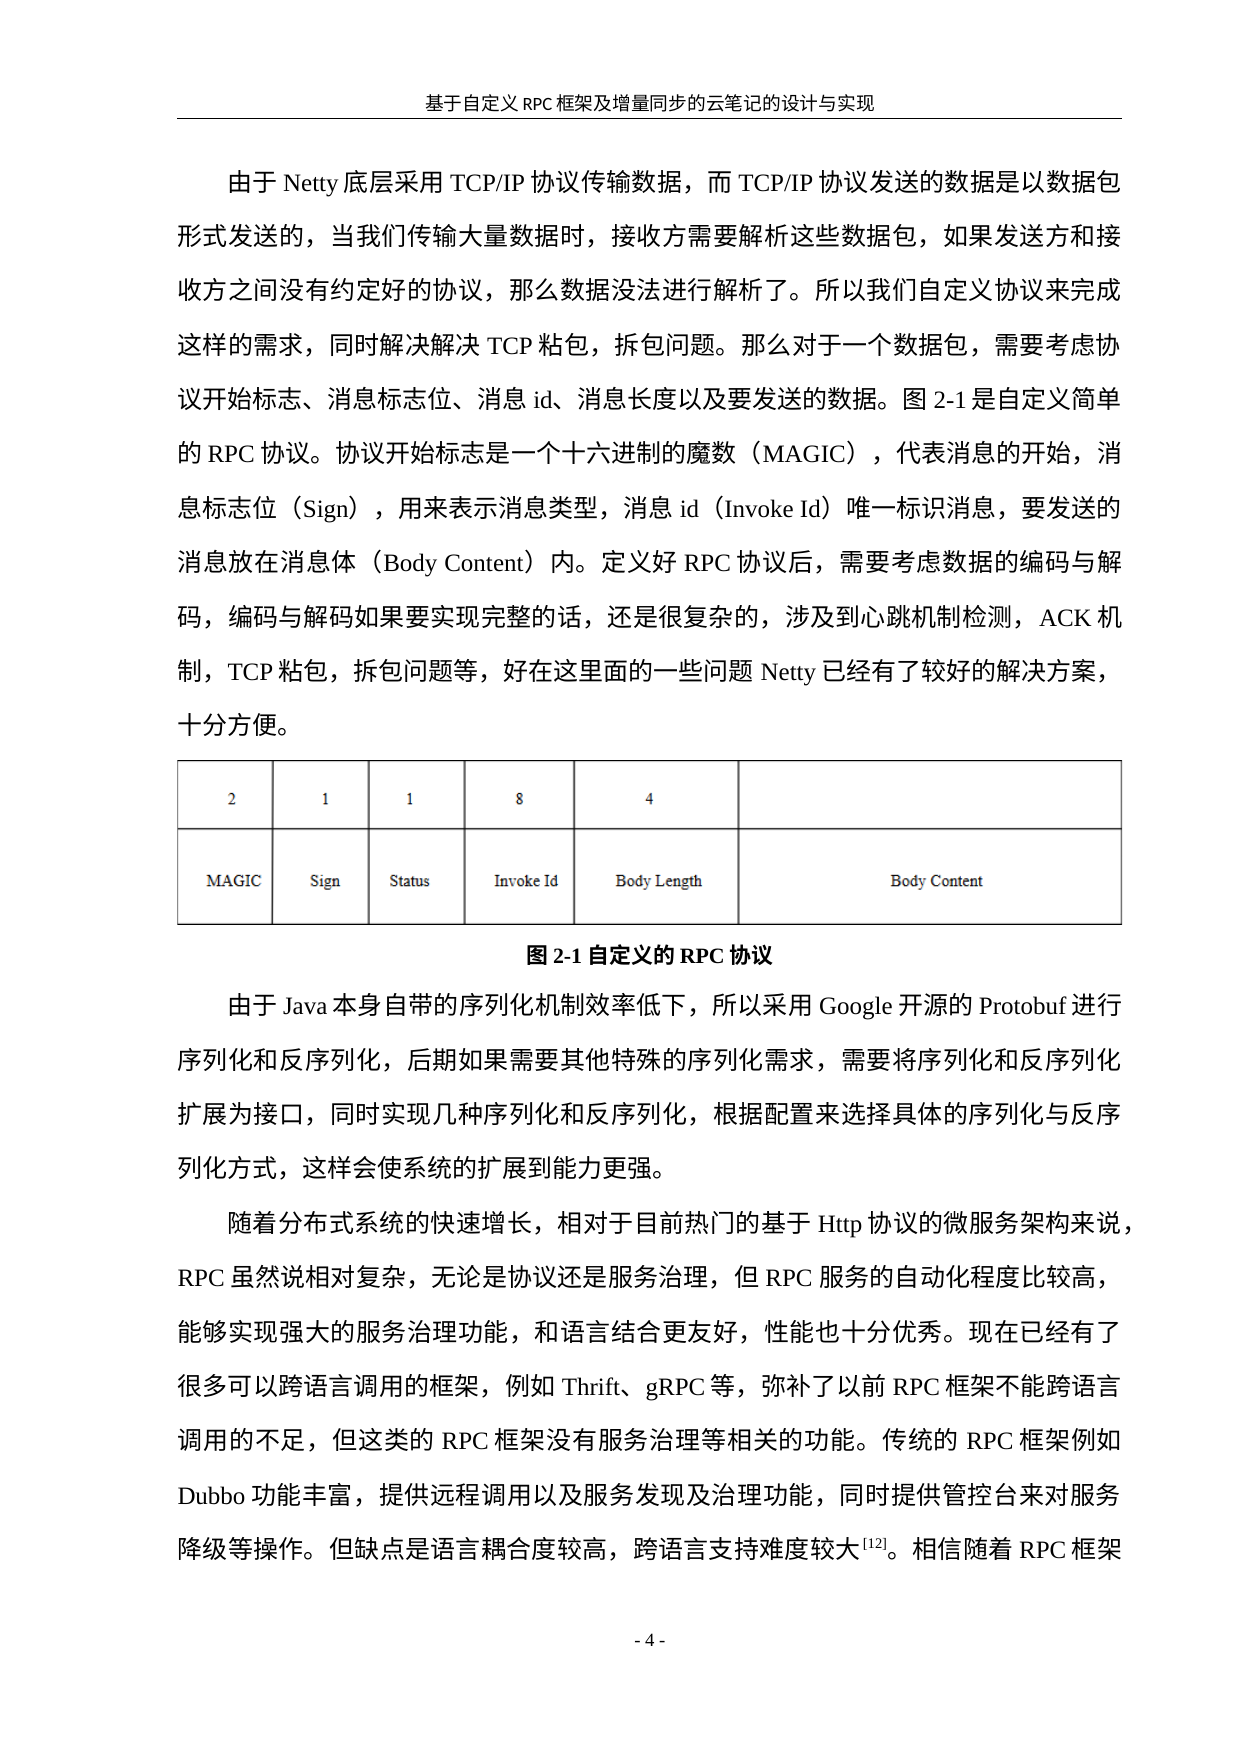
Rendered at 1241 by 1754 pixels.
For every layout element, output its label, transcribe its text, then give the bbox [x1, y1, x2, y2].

text 由于Netty底层采用TCP/IP协议传输数据，而TCP/IP协议发送的数据是以数据包形式发送的，当我们传输大量数据时，接收方需要解析这些数据包，如果发送方和接收方之间没有约定好的协议，那么数据没法进行解析了。所以我们自定义协议来完成这样的需求，同时解决解决TCP 粘包，拆包问题。那么对于一个数据包，需要考虑协议开始标志、消息标志位、消息id、消息长度以及要发送的数据。图2-1是自定义简单的RPC协议。协议开始标志是一个十六进制的魔数（MAGIC），代表消息的开始，消息标志位（Sign），用来表示消息类型，消息id（Invoke Id）唯一标识消息，要发送的消息放在消息体（Body Content）内。定义好RPC协议后，需要考虑数据的编码与解码，编码与解码如果要实现完整的话，还是很复杂的，涉及到心跳机制检测，ACK机制，TCP 粘包，拆包问题等，好在这里面的一些问题Netty已经有了较好的解决方案，十分方便。 [177, 162, 1122, 742]
text 图2-1 自定义的RPC协议 [177, 938, 1122, 970]
text 由于Java本身自带的序列化机制效率低下，所以采用Google开源的Protobuf进行序列化和反序列化，后期如果需要其他特殊的序列化需求，需要将序列化和反序列化扩展为接口，同时实现几种序列化和反序列化，根据配置来选择具体的序列化与反序列化方式，这样会使系统的扩展到能力更强。 [177, 986, 1122, 1185]
picture [177, 760, 1123, 925]
